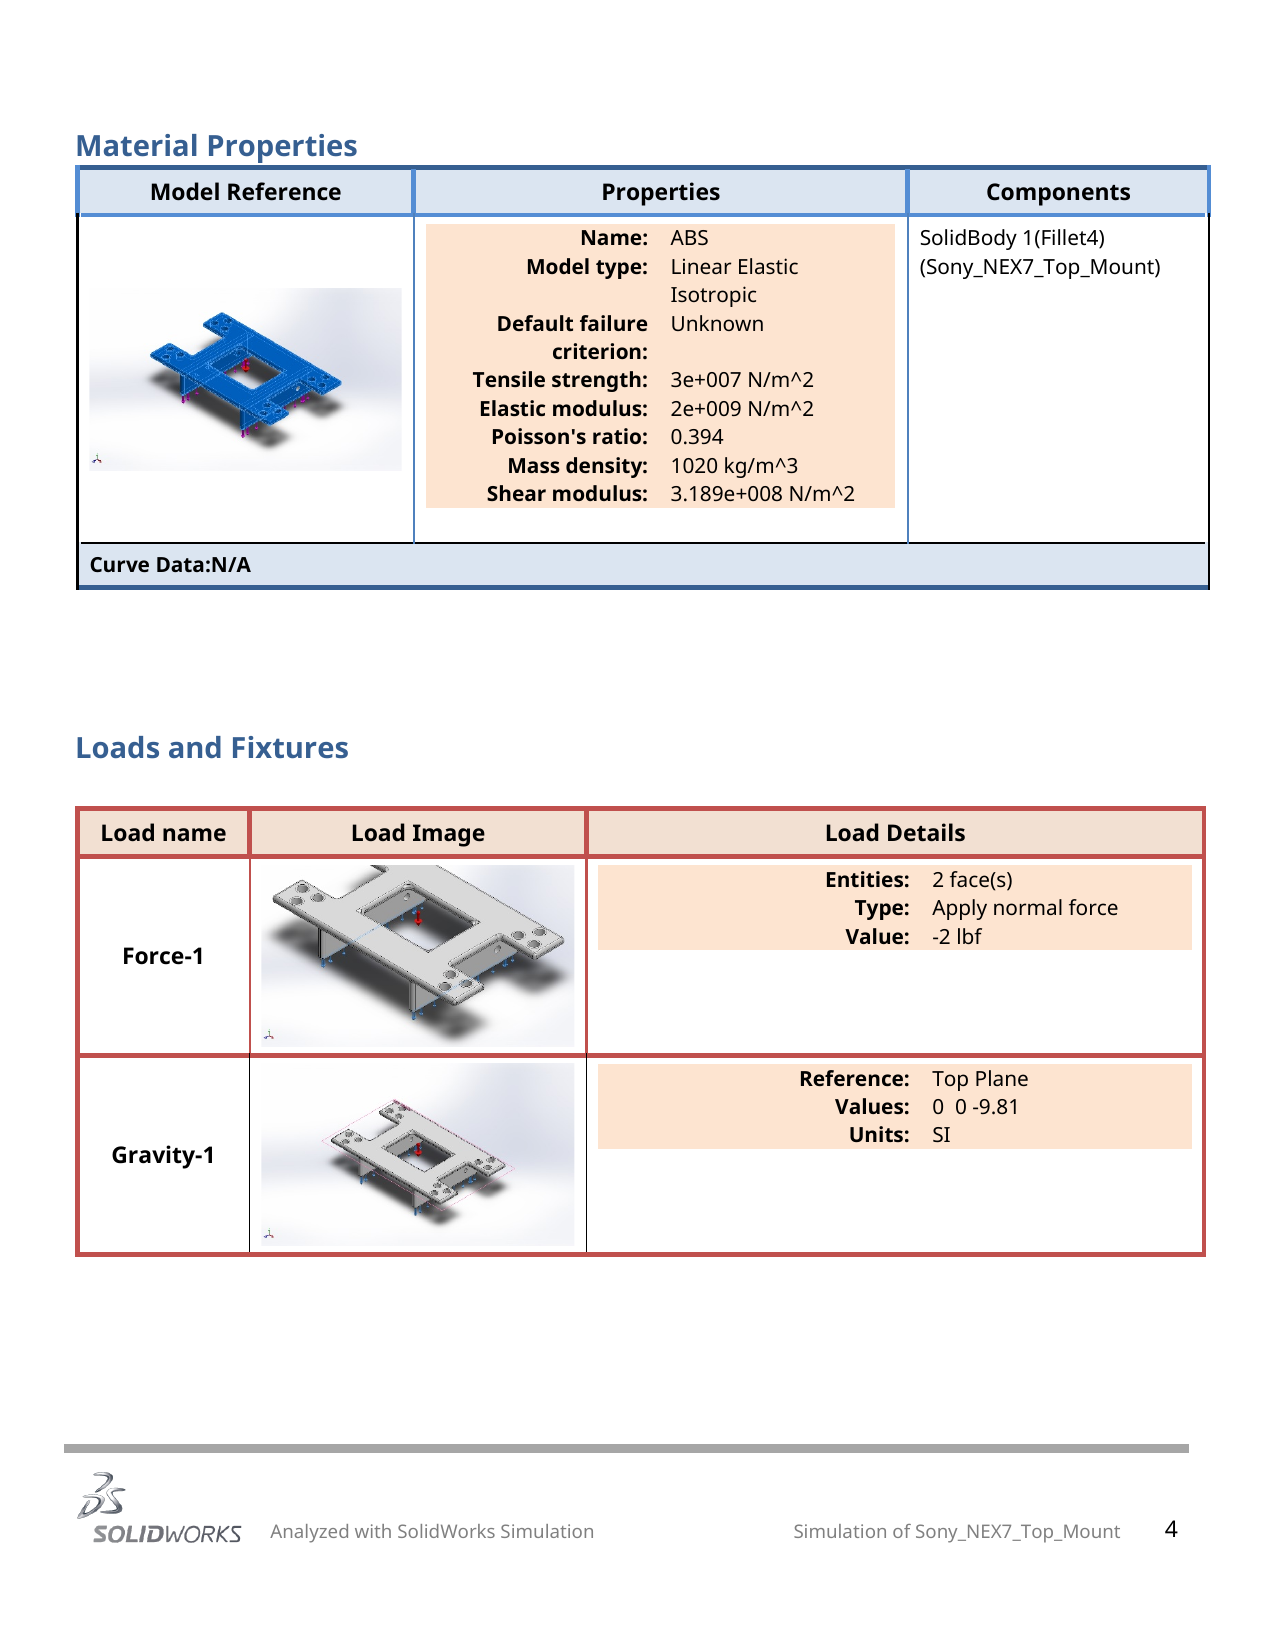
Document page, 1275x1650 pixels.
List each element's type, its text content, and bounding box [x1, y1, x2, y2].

picture [89, 288, 402, 471]
table_header Loads and Fixtures [64, 678, 1215, 1288]
picture [75, 1453, 243, 1544]
table_header Material Properties [64, 75, 1224, 621]
picture [261, 865, 575, 1047]
picture [261, 1063, 575, 1246]
